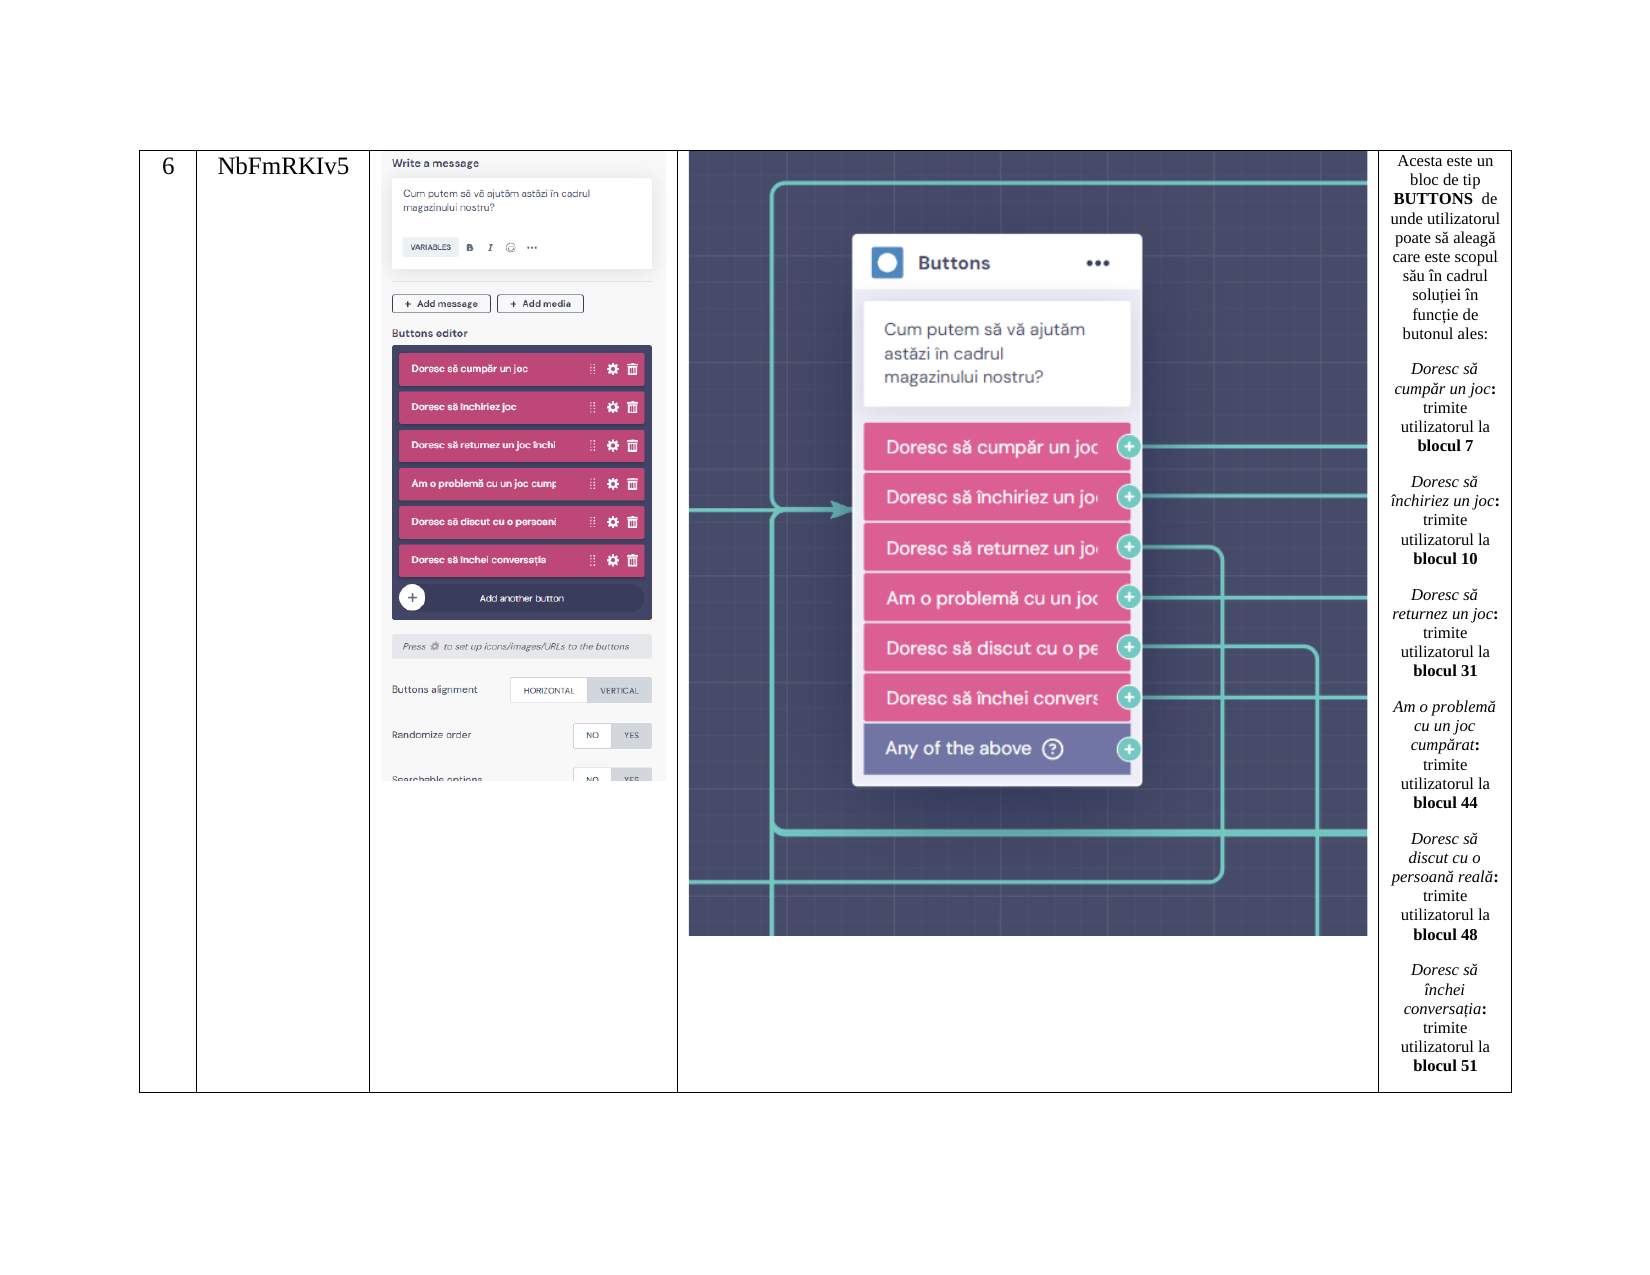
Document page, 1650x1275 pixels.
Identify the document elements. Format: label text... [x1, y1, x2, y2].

table_cell 6 [140, 151, 196, 1092]
table_cell [370, 151, 677, 1092]
table_cell NbFmRKIv5 [197, 151, 369, 1092]
table_cell [678, 151, 1378, 1092]
picture [380, 151, 667, 781]
picture [688, 151, 1368, 936]
